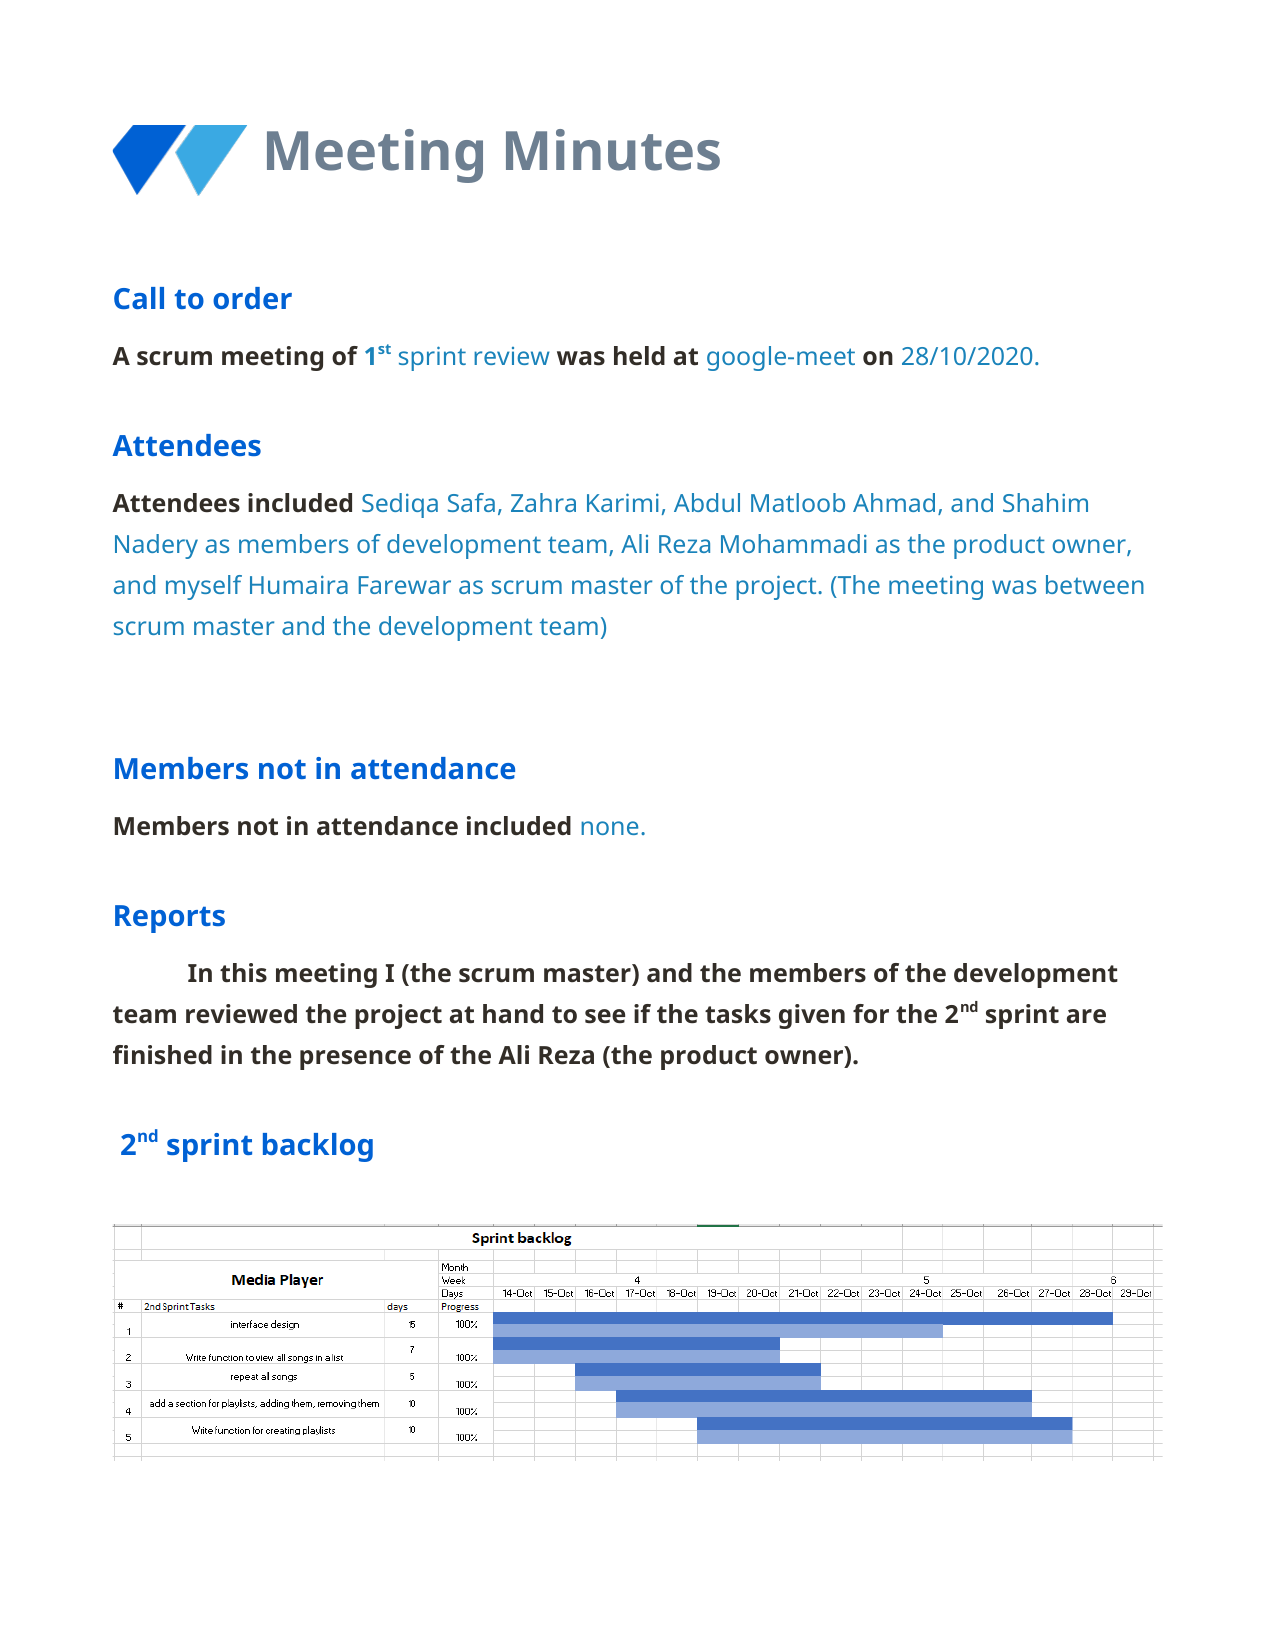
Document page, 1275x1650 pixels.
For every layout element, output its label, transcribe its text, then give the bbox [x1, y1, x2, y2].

picture [112, 1224, 1163, 1461]
text Members not in attendance included none. [112, 809, 1162, 843]
subtitle Call to order [112, 278, 1162, 318]
text A scrum meeting of 1st sprint review was held at google-meet on 28/10/2020. [112, 338, 1162, 372]
subtitle Members not in attendance [112, 748, 1162, 788]
table_header Meeting Minutes [263, 113, 1162, 232]
subtitle Attendees [112, 425, 1162, 465]
text In this meeting I (the scrum master) and the members of the development team reviewed the project at hand to see if the tasks given for the 2nd sprint are finished in the presence of the Ali Reza (the product owner). [112, 956, 1162, 1072]
picture [112, 125, 248, 196]
text Attendees included Sediqa Safa, Zahra Karimi, Abdul Matloob Ahmad, and Shahim Nadery as members of development team, Ali Reza Mohammadi as the product owner, and myself Humaira Farewar as scrum master of the project. (The meeting was between scrum master and the development team) [112, 486, 1162, 642]
subtitle 2nd sprint backlog [112, 1124, 1162, 1164]
subtitle Reports [112, 895, 1162, 935]
table_header [113, 113, 263, 232]
